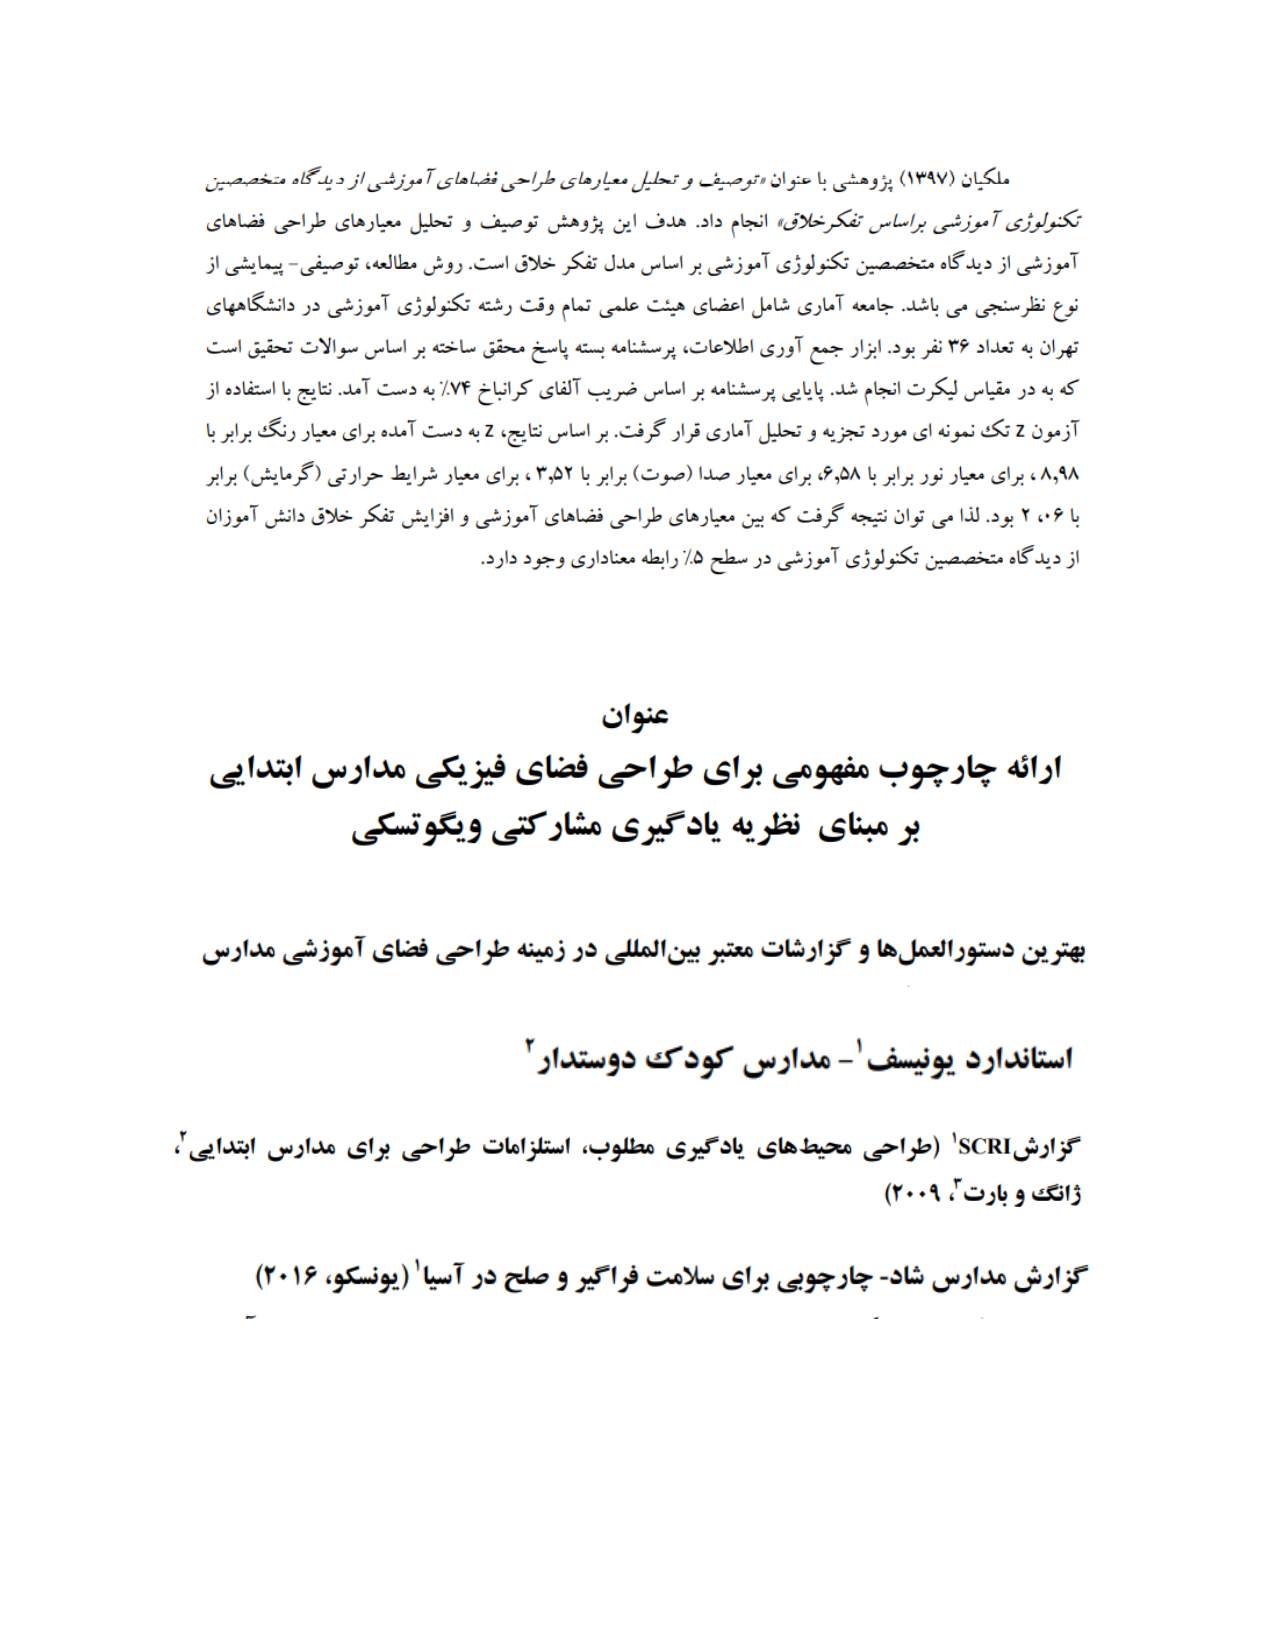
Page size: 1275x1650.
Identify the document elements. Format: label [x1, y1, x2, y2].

picture [468, 1005, 1125, 1097]
picture [150, 681, 1125, 888]
picture [150, 1248, 1125, 1319]
picture [150, 1115, 1125, 1230]
picture [150, 906, 1125, 987]
picture [150, 150, 1125, 608]
